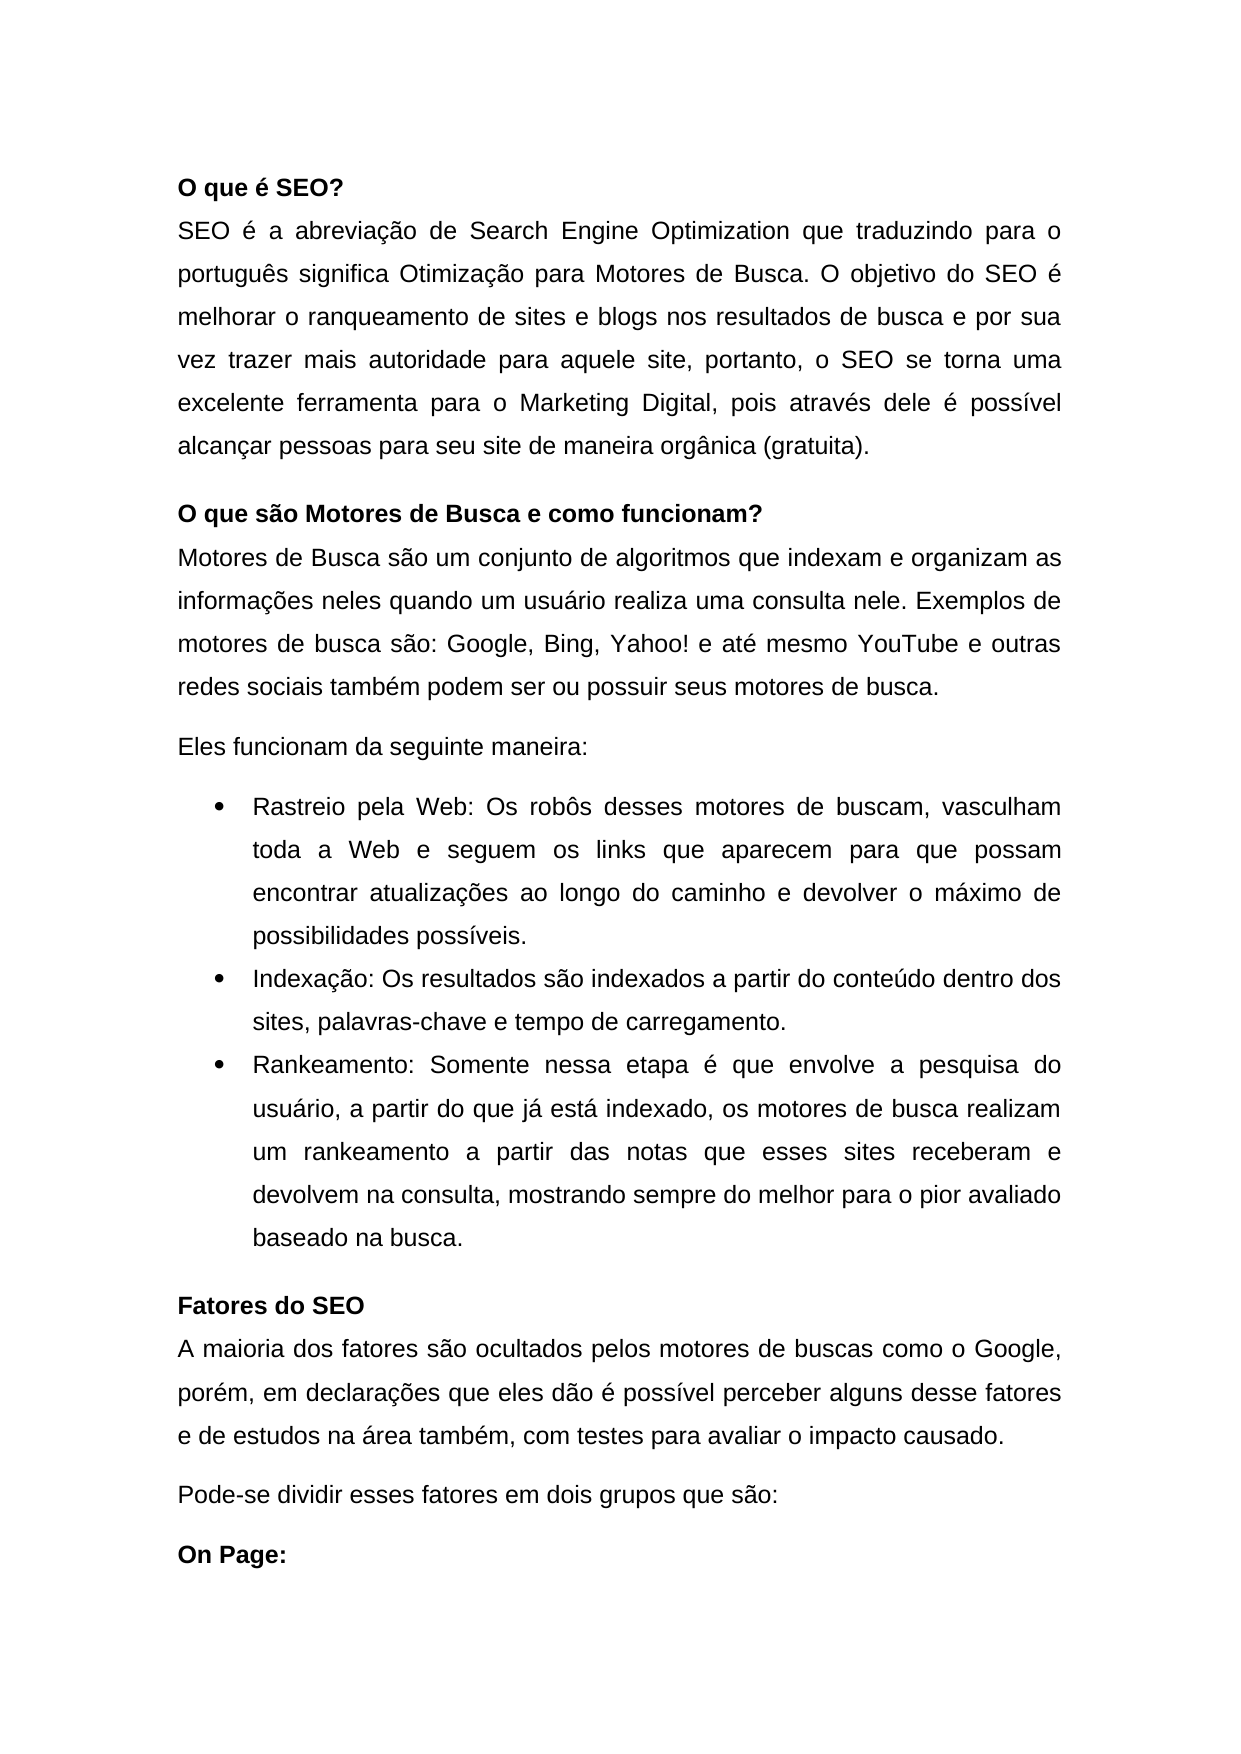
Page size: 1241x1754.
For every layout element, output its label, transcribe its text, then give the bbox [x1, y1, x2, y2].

text Motores de Busca são um conjunto de algoritmos que indexam e organizam as informações neles quando um usuário realiza uma consulta nele. Exemplos de motores de busca são: Google, Bing, Yahoo! e até mesmo YouTube e outras redes sociais também podem ser ou possuir seus motores de busca. [177, 543, 1063, 701]
list Rastreio pela Web: Os robôs desses motores de buscam, vasculham toda a Web e seguem os links que aparecem para que possam encontrar atualizações ao longo do caminho e devolver o máximo de possibilidades possíveis. [215, 792, 1063, 950]
subtitle Fatores do SEO [177, 1291, 1063, 1320]
text Eles funcionam da seguinte maneira: [177, 732, 1063, 761]
text Pode-se dividir esses fatores em dois grupos que são: [177, 1480, 1063, 1509]
text SEO é a abreviação de Search Engine Optimization que traduzindo para o português significa Otimização para Motores de Busca. O objetivo do SEO é melhorar o ranqueamento de sites e blogs nos resultados de busca e por sua vez trazer mais autoridade para aquele site, portanto, o SEO se torna uma excelente ferramenta para o Marketing Digital, pois através dele é possível alcançar pessoas para seu site de maneira orgânica (gratuita). [177, 216, 1063, 460]
text On Page: [177, 1540, 1063, 1569]
subtitle O que são Motores de Busca e como funcionam? [177, 499, 1063, 528]
list Indexação: Os resultados são indexados a partir do conteúdo dentro dos sites, palavras-chave e tempo de carregamento. [215, 964, 1063, 1036]
subtitle O que é SEO? [177, 173, 1063, 201]
text A maioria dos fatores são ocultados pelos motores de buscas como o Google, porém, em declarações que eles dão é possível perceber alguns desse fatores e de estudos na área também, com testes para avaliar o impacto causado. [177, 1334, 1063, 1449]
list Rankeamento: Somente nessa etapa é que envolve a pesquisa do usuário, a partir do que já está indexado, os motores de busca realizam um rankeamento a partir das notas que esses sites receberam e devolvem na consulta, mostrando sempre do melhor para o pior avaliado baseado na busca. [215, 1051, 1063, 1252]
